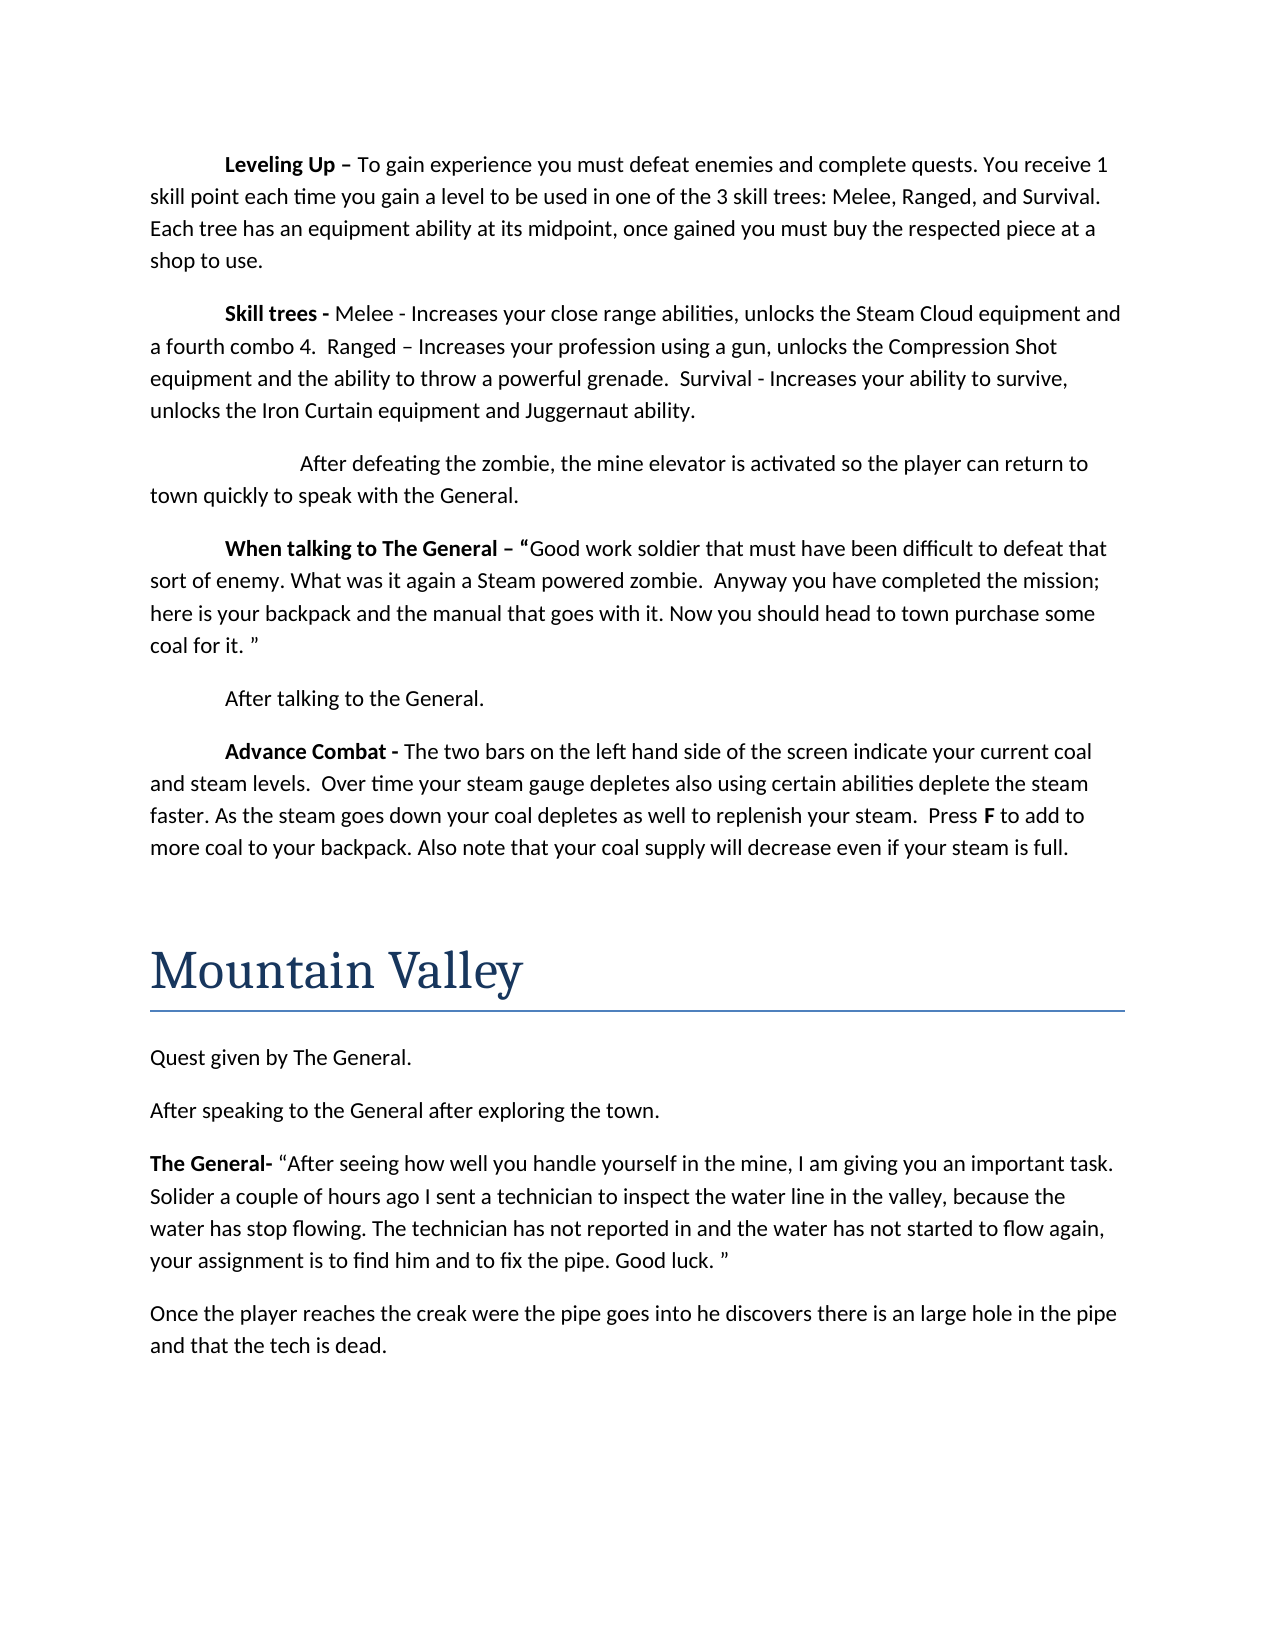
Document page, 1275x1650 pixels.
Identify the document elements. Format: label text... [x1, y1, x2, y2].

text Quest given by The General. [150, 1043, 1125, 1072]
text Advance Combat - The two bars on the left hand side of the screen indicate your current coal and steam levels. Over time your steam gauge depletes also using certain abilities deplete the steam faster. As the steam goes down your coal depletes as well to replenish your steam. Press F to add to more coal to your backpack. Also note that your coal supply will decrease even if your steam is full. [150, 737, 1125, 862]
text After speaking to the General after exploring the town. [150, 1097, 1125, 1124]
title Mountain Valley [150, 939, 1125, 1010]
text The General- “After seeing how well you handle yourself in the mine, I am giving you an important task. Solider a couple of hours ago I sent a technician to inspect the water line in the valley, because the water has stop flowing. The technician has not reported in and the water has not started to flow again, your assignment is to find him and to fix the pipe. Good luck. ” [150, 1149, 1125, 1274]
text After defeating the zombie, the mine elevator is activated so the player can return to town quickly to speak with the General. [150, 449, 1125, 509]
text Leveling Up – To gain experience you must defeat enemies and complete quests. You receive 1 skill point each time you gain a level to be used in one of the 3 skill trees: Melee, Ranged, and Survival. Each tree has an equipment ability at its midpoint, once gained you must buy the respected piece at a shop to use. [150, 150, 1125, 274]
text Once the player reaches the creak were the pipe goes into he discovers there is an large hole in the pipe and that the tech is dead. [150, 1299, 1125, 1359]
text Skill trees - Melee - Increases your close range abilities, unlocks the Steam Cloud equipment and a fourth combo 4. Ranged – Increases your profession using a gun, unlocks the Compression Shot equipment and the ability to throw a powerful grenade. Survival - Increases your ability to survive, unlocks the Iron Curtain equipment and Juggernaut ability. [150, 299, 1125, 424]
text After talking to the General. [150, 684, 1125, 712]
text When talking to The General – “Good work soldier that must have been difficult to defeat that sort of enemy. What was it again a Steam powered zombie. Anyway you have completed the mission; here is your backpack and the manual that goes with it. Now you should head to town purchase some coal for it. ” [150, 534, 1125, 659]
